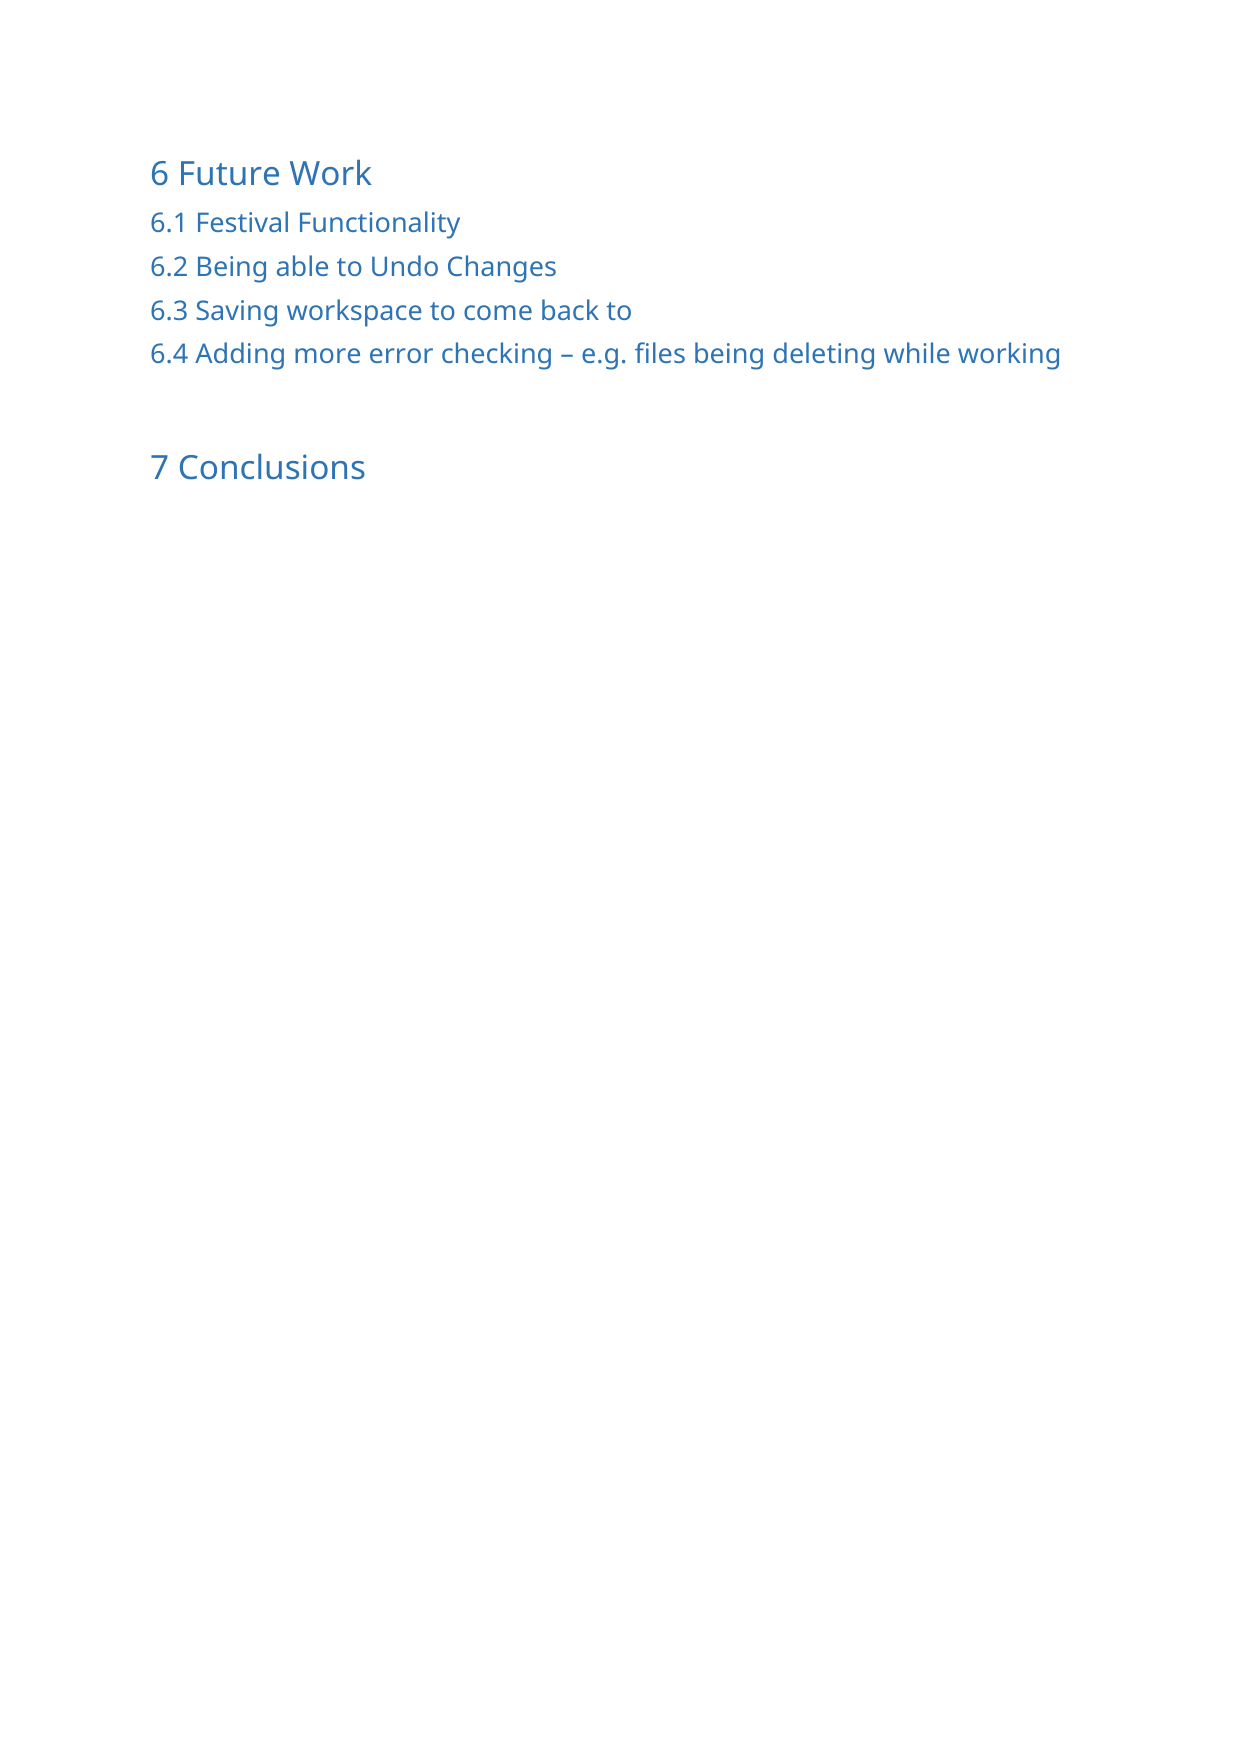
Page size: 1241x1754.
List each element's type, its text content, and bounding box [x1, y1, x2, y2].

subtitle 6.1 Festival Functionality [150, 203, 1090, 240]
subtitle 6.2 Being able to Undo Changes [150, 247, 1090, 284]
subtitle 7 Conclusions [150, 444, 1090, 489]
subtitle 6.4 Adding more error checking – e.g. files being deleting while working [150, 335, 1090, 372]
subtitle 6 Future Work [150, 150, 1090, 195]
subtitle 6.3 Saving workspace to come back to [150, 291, 1090, 328]
